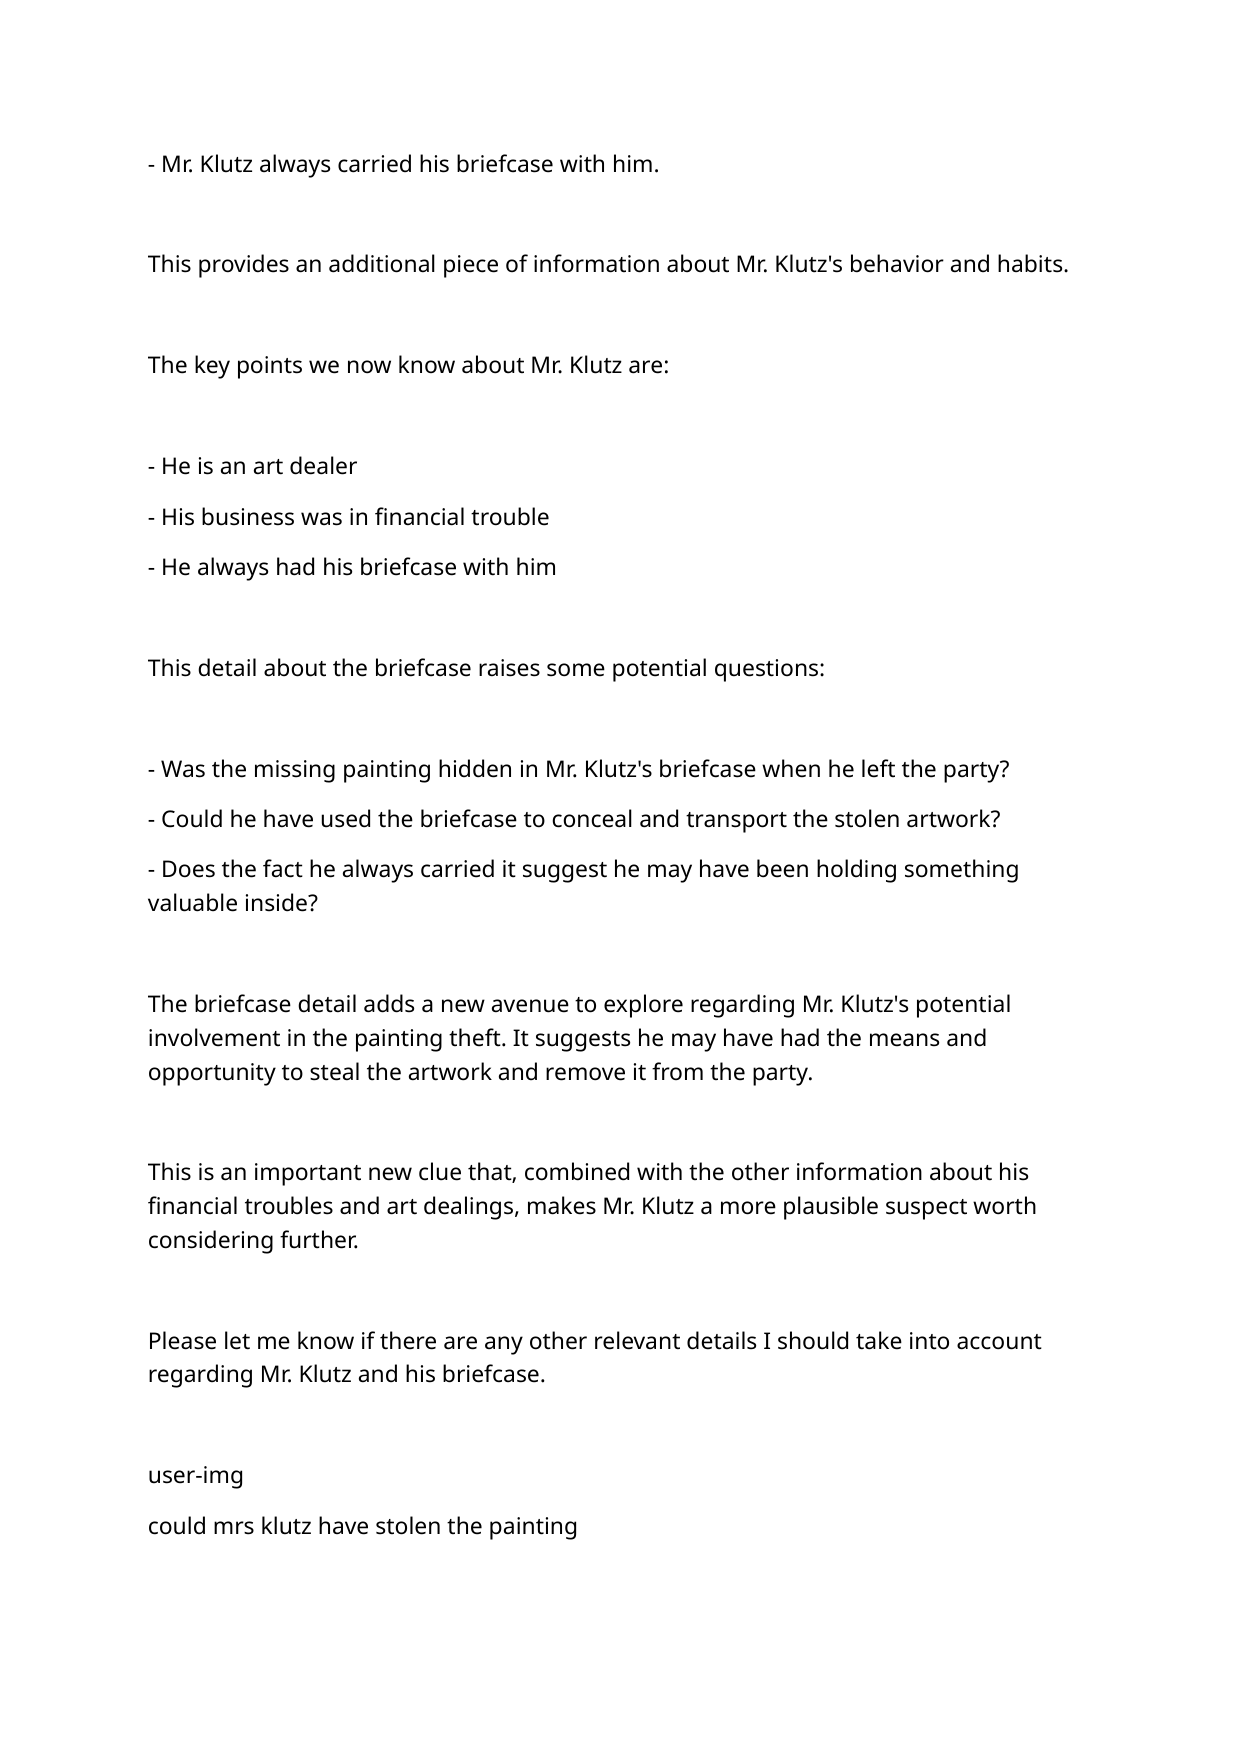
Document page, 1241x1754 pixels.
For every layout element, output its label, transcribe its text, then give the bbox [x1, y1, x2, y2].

text The key points we now know about Mr. Klutz are: [148, 349, 1093, 381]
text - Was the missing painting hidden in Mr. Klutz's briefcase when he left the party? [148, 753, 1093, 784]
text - He always had his briefcase with him [148, 551, 1093, 582]
text This detail about the briefcase raises some potential questions: [148, 652, 1093, 683]
text Please let me know if there are any other relevant details I should take into account regarding Mr. Klutz and his briefcase. [148, 1325, 1093, 1390]
text This provides an additional piece of information about Mr. Klutz's behavior and habits. [148, 248, 1093, 280]
text - Does the fact he always carried it suggest he may have been holding something valuable inside? [148, 853, 1093, 918]
text - Could he have used the briefcase to conceal and transport the stolen artwork? [148, 803, 1093, 834]
text could mrs klutz have stolen the painting [148, 1510, 1093, 1541]
text - He is an art dealer [148, 450, 1093, 481]
text The briefcase detail adds a new avenue to explore regarding Mr. Klutz's potential involvement in the painting theft. It suggests he may have had the means and opportunity to steal the artwork and remove it from the party. [148, 988, 1093, 1087]
text user-img [148, 1459, 1093, 1491]
text - Mr. Klutz always carried his briefcase with him. [148, 148, 1093, 179]
text - His business was in financial trouble [148, 501, 1093, 532]
text This is an important new clue that, combined with the other information about his financial troubles and art dealings, makes Mr. Klutz a more plausible suspect worth considering further. [148, 1156, 1093, 1255]
